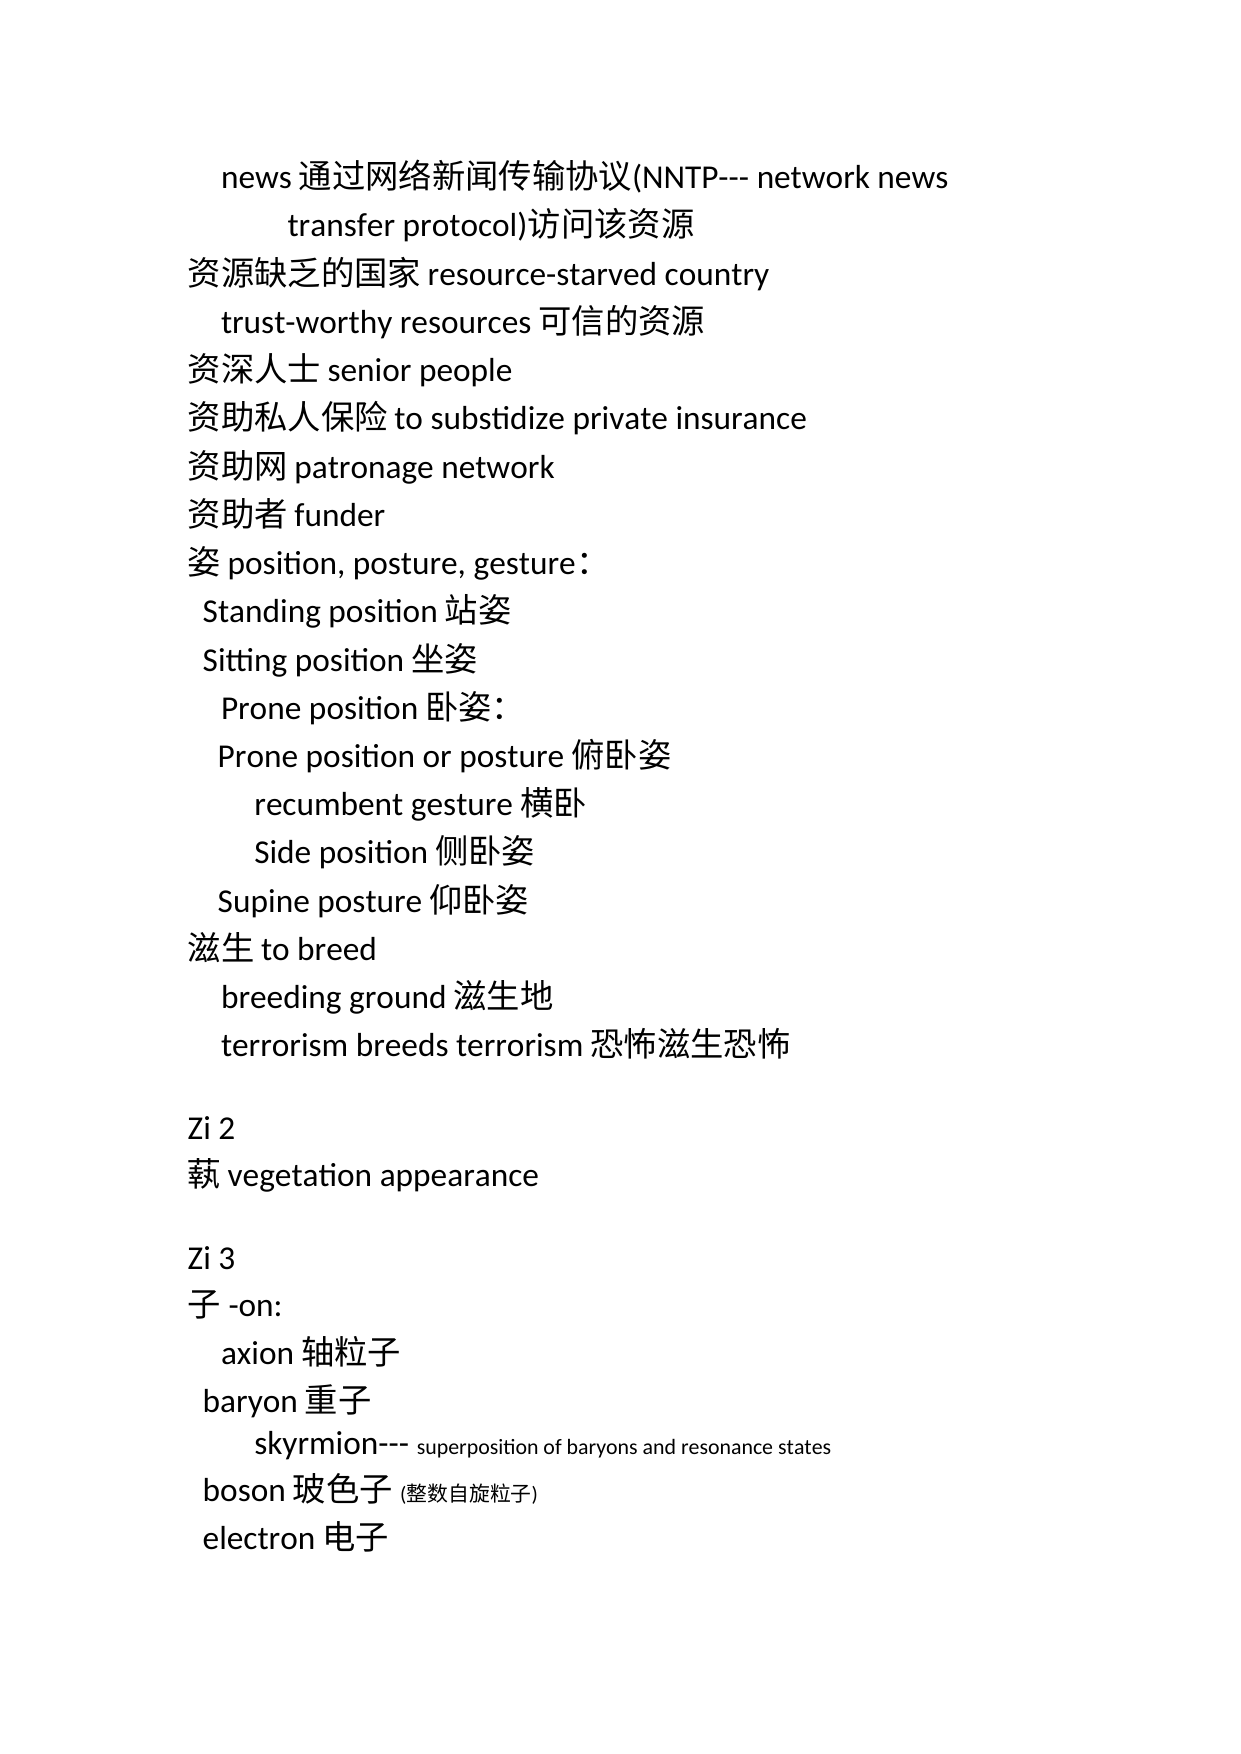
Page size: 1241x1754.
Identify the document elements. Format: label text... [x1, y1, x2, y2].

text 资助网patronage network [187, 439, 1053, 488]
text news通过网络新闻传输协议(NNTP--- network news transfer protocol)访问该资源 [221, 150, 1053, 246]
text recumbent gesture横卧 [187, 777, 1053, 825]
text Zi 2 [187, 1107, 1053, 1148]
text axion轴粒子 [187, 1326, 1053, 1374]
text trust-worthy resources可信的资源 [187, 295, 1053, 343]
text 姿position, posture, gesture： [187, 536, 1053, 584]
text 蓻vegetation appearance [187, 1148, 1053, 1196]
text breeding ground滋生地 [187, 970, 1053, 1018]
text 滋生to breed [187, 922, 1053, 970]
text boson玻色子 (整数自旋粒子) [187, 1463, 1053, 1511]
text 子 -on: [187, 1277, 1053, 1326]
text Sitting position坐姿 [187, 632, 1053, 681]
text 资深人士senior people [187, 343, 1053, 391]
text 资助私人保险to substidize private insurance [187, 391, 1053, 439]
text Supine posture仰卧姿 [187, 873, 1053, 922]
text Prone position卧姿： [187, 681, 1053, 729]
text Standing position站姿 [187, 584, 1053, 632]
text baryon重子 [187, 1374, 1053, 1422]
text Side position侧卧姿 [187, 825, 1053, 873]
text terrorism breeds terrorism恐怖滋生恐怖 [187, 1018, 1053, 1066]
text 资助者funder [187, 488, 1053, 536]
text Zi 3 [187, 1237, 1053, 1277]
text 资源缺乏的国家resource-starved country [187, 246, 1053, 295]
text electron电子 [187, 1511, 1053, 1559]
text skyrmion--- superposition of baryons and resonance states [187, 1422, 1053, 1463]
text Prone position or posture俯卧姿 [187, 729, 1053, 777]
